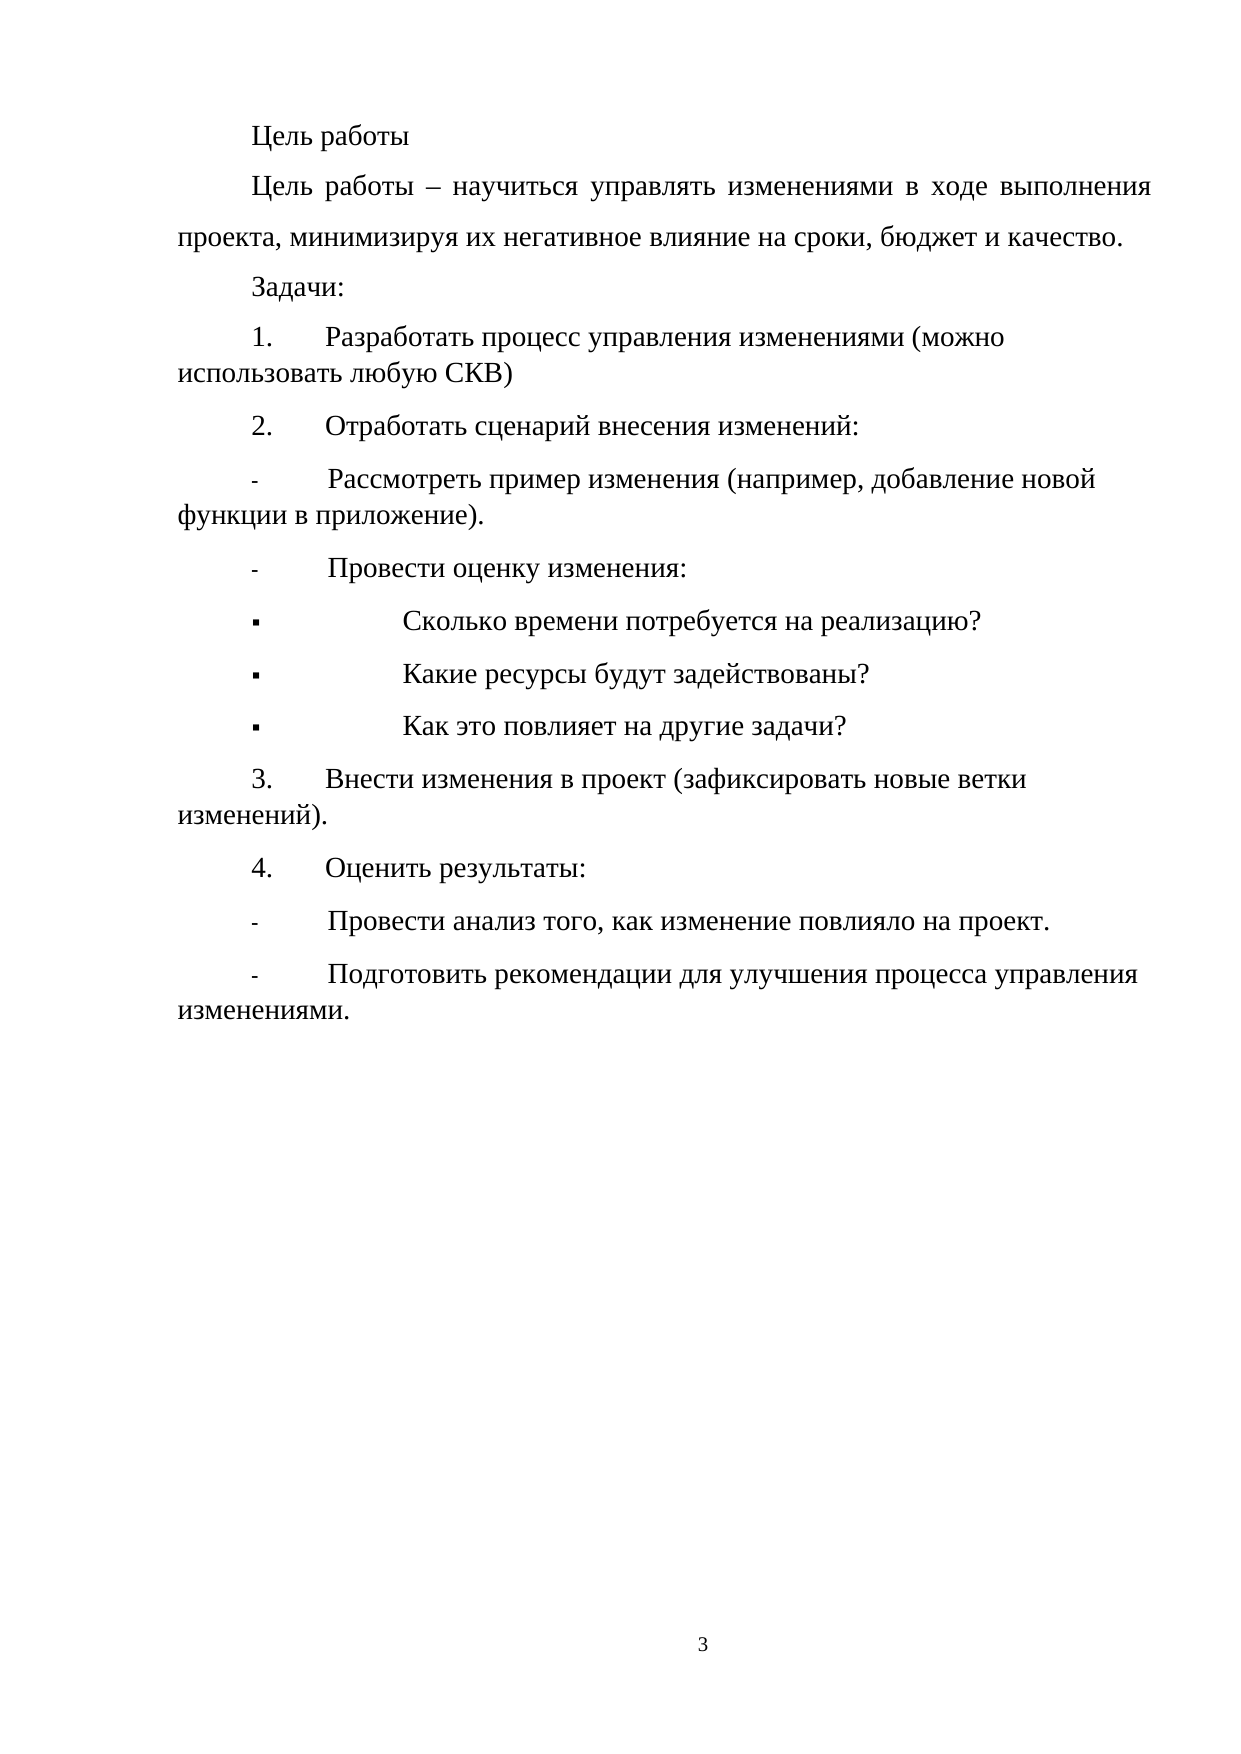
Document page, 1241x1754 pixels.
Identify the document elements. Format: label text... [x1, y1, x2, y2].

text Задачи: [177, 269, 1152, 303]
subtitle Цель работы [177, 118, 1152, 152]
list Какие ресурсы будут задействованы? [177, 656, 1152, 689]
list Провести оценку изменения: [177, 550, 1152, 584]
list Подготовить рекомендации для улучшения процесса управления изменениями. [177, 956, 1152, 1026]
text Цель работы – научиться управлять изменениями в ходе выполнения проекта, минимизируя их негативное влияние на сроки, бюджет и качество. [177, 168, 1152, 252]
list Внести изменения в проект (зафиксировать новые ветки изменений). [177, 761, 1152, 831]
list Отработать сценарий внесения изменений: [177, 408, 1152, 442]
list Рассмотреть пример изменения (например, добавление новой функции в приложение). [177, 461, 1152, 531]
list Разработать процесс управления изменениями (можно использовать любую СКВ) [177, 319, 1152, 389]
list Как это повлияет на другие задачи? [177, 708, 1152, 742]
list Сколько времени потребуется на реализацию? [177, 603, 1152, 636]
list Оценить результаты: [177, 850, 1152, 884]
list Провести анализ того, как изменение повлияло на проект. [177, 903, 1152, 937]
